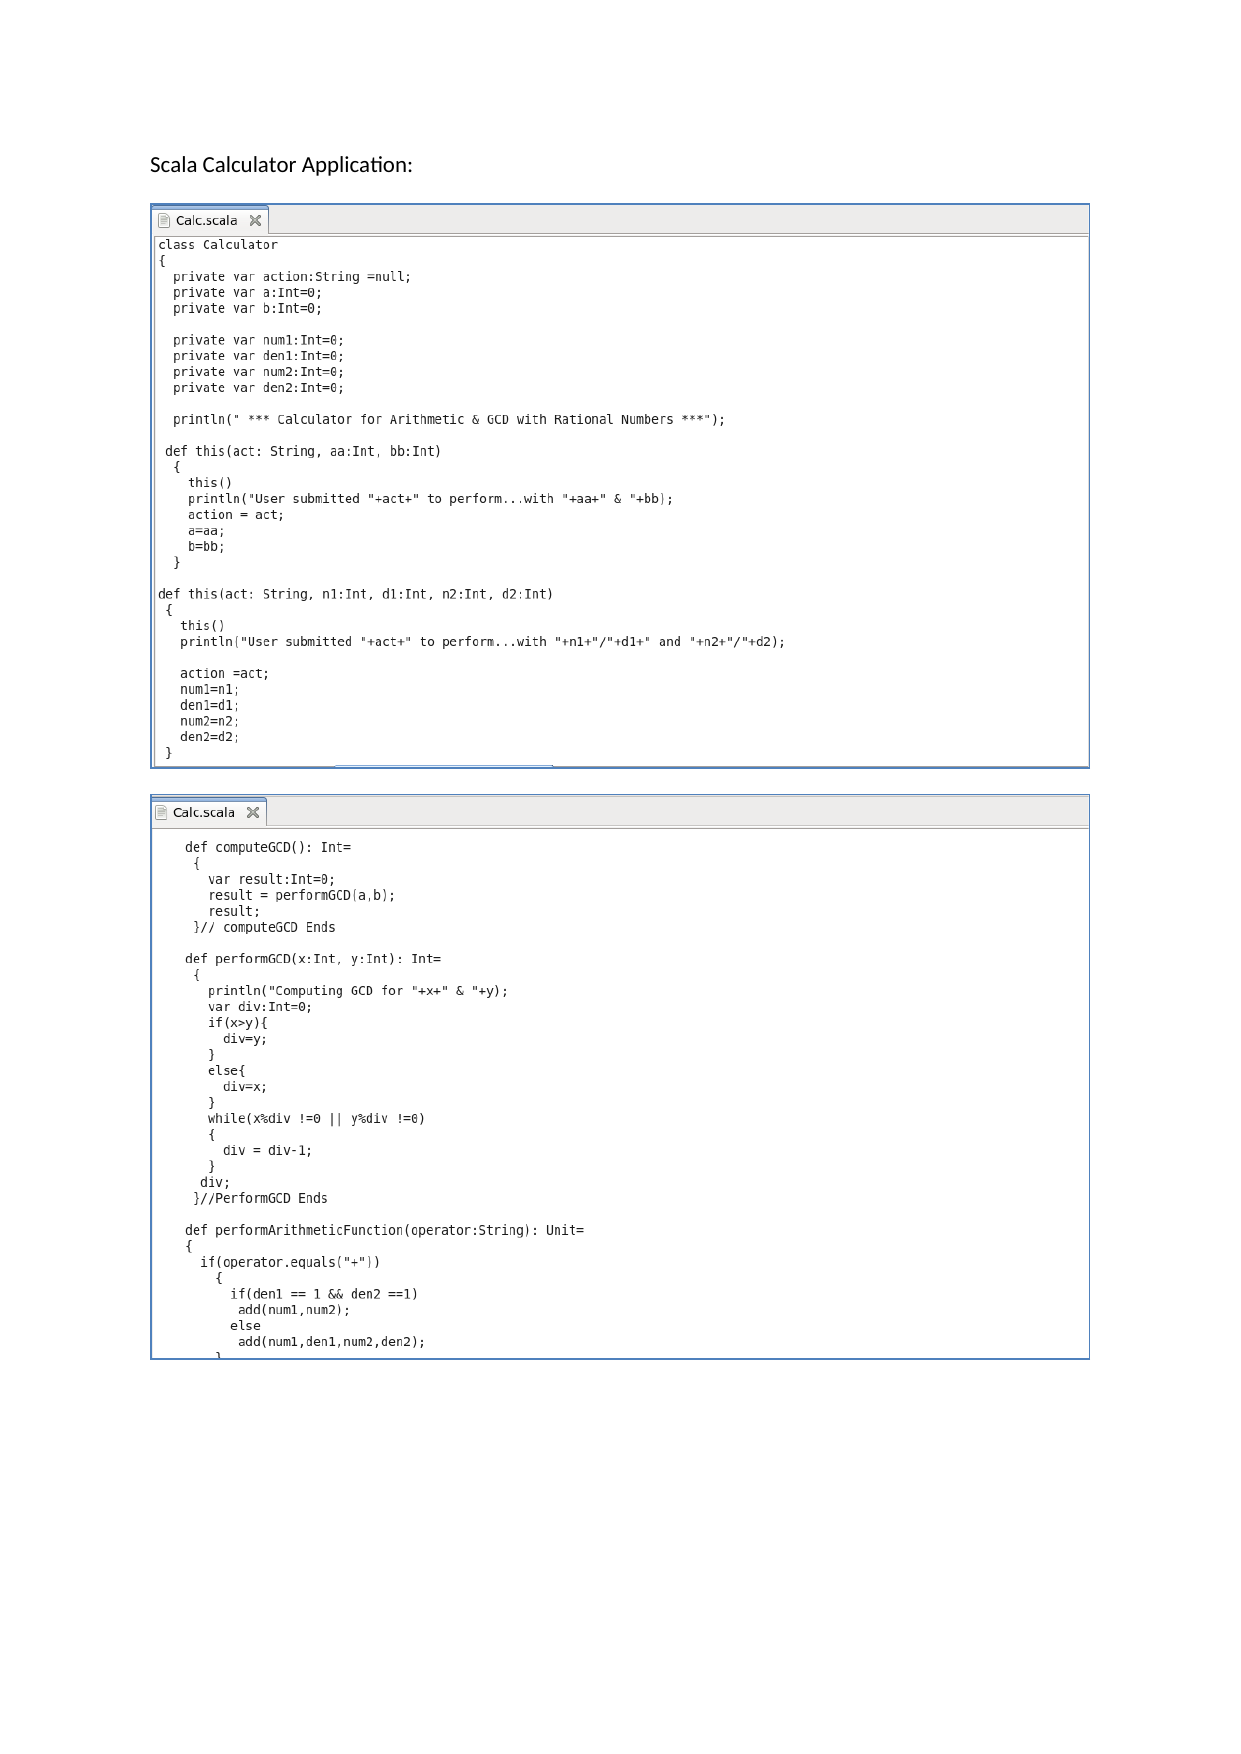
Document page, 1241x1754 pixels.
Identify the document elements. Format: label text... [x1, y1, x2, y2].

text Scala Calculator Application: [150, 150, 1090, 178]
picture [152, 205, 1089, 767]
picture [152, 795, 1089, 1358]
